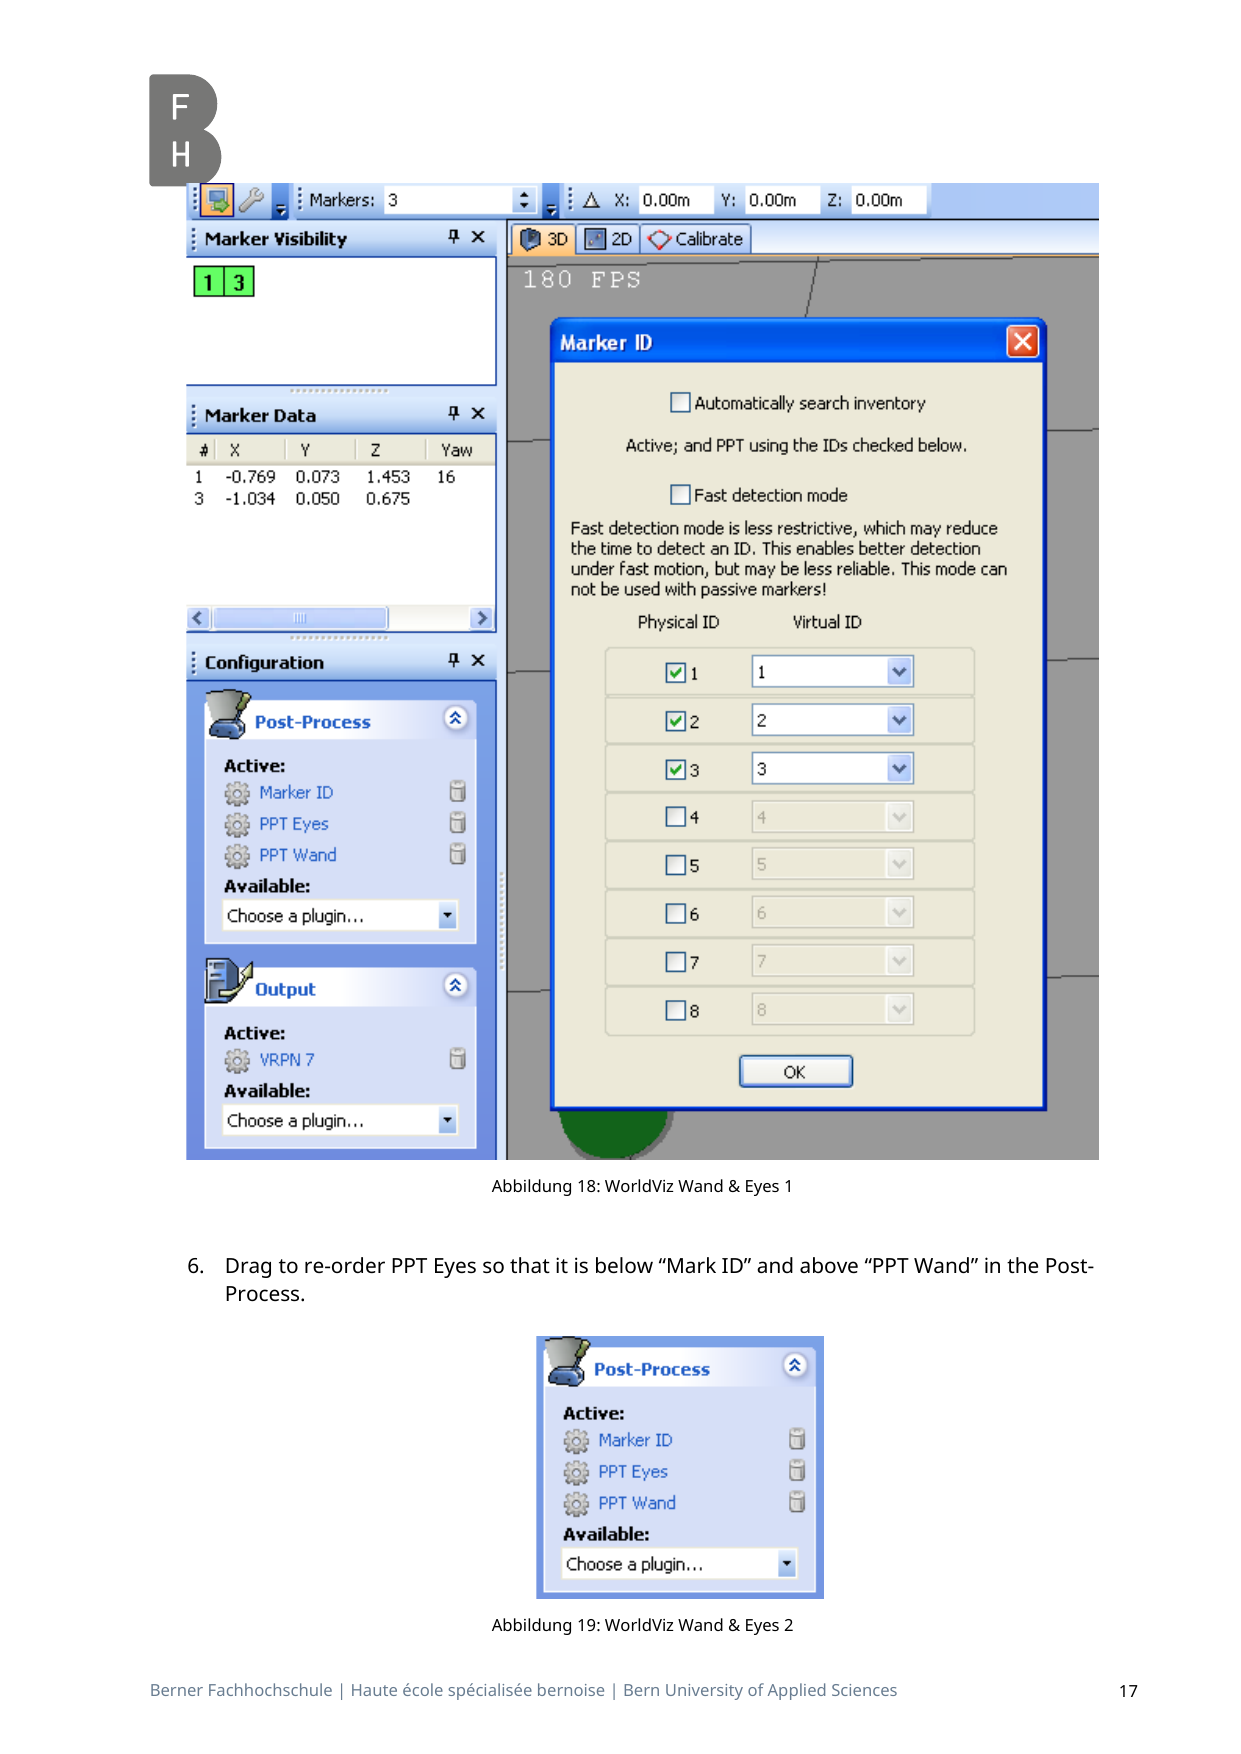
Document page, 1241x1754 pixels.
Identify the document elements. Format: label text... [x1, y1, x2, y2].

text Abbildung 19: WorldViz Wand & Eyes 2 [149, 1611, 1136, 1636]
picture [536, 1336, 824, 1599]
picture [186, 183, 1099, 1160]
list Drag to re-order PPT Eyes so that it is below “Mark ID” and above “PPT Wand” in the Post-Process. [187, 1251, 1136, 1308]
text Abbildung 18: WorldViz Wand & Eyes 1 [149, 1172, 1136, 1197]
